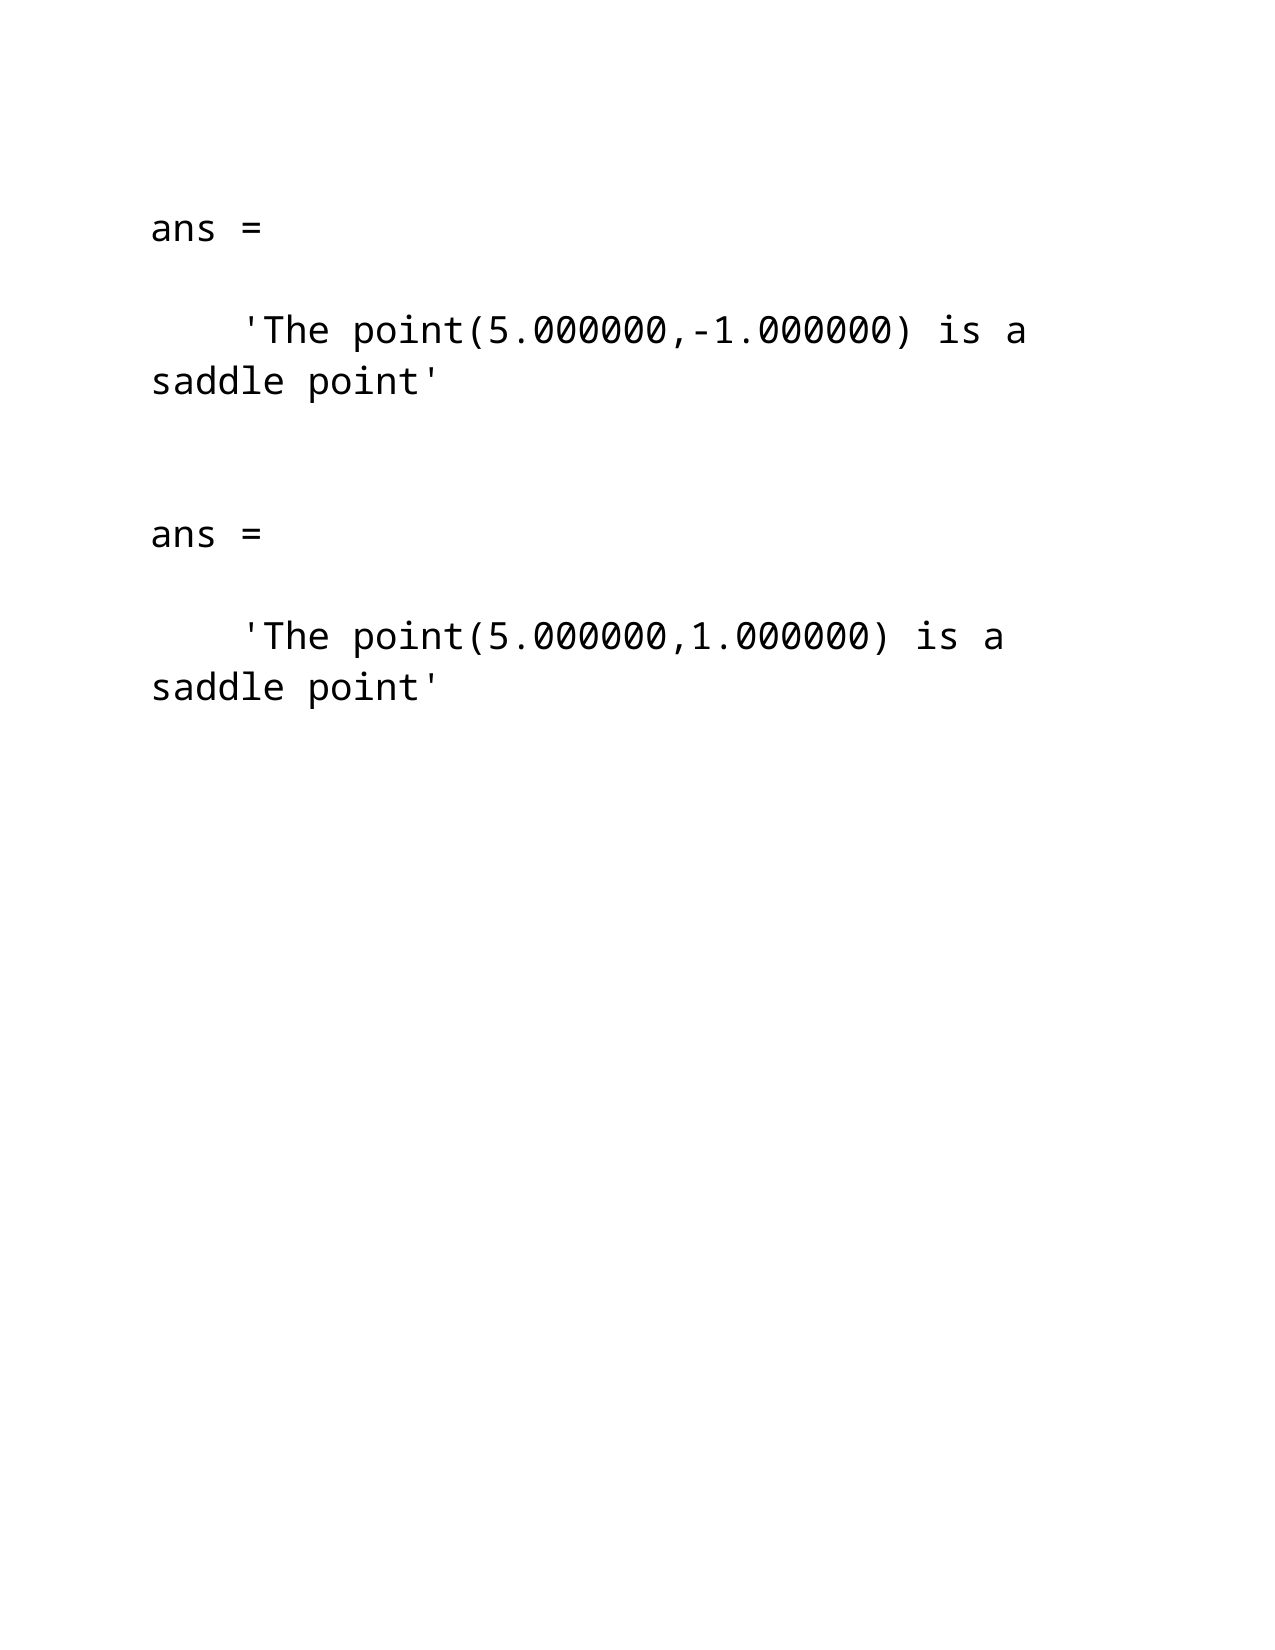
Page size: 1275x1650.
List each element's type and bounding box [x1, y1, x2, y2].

text [150, 150, 1125, 711]
